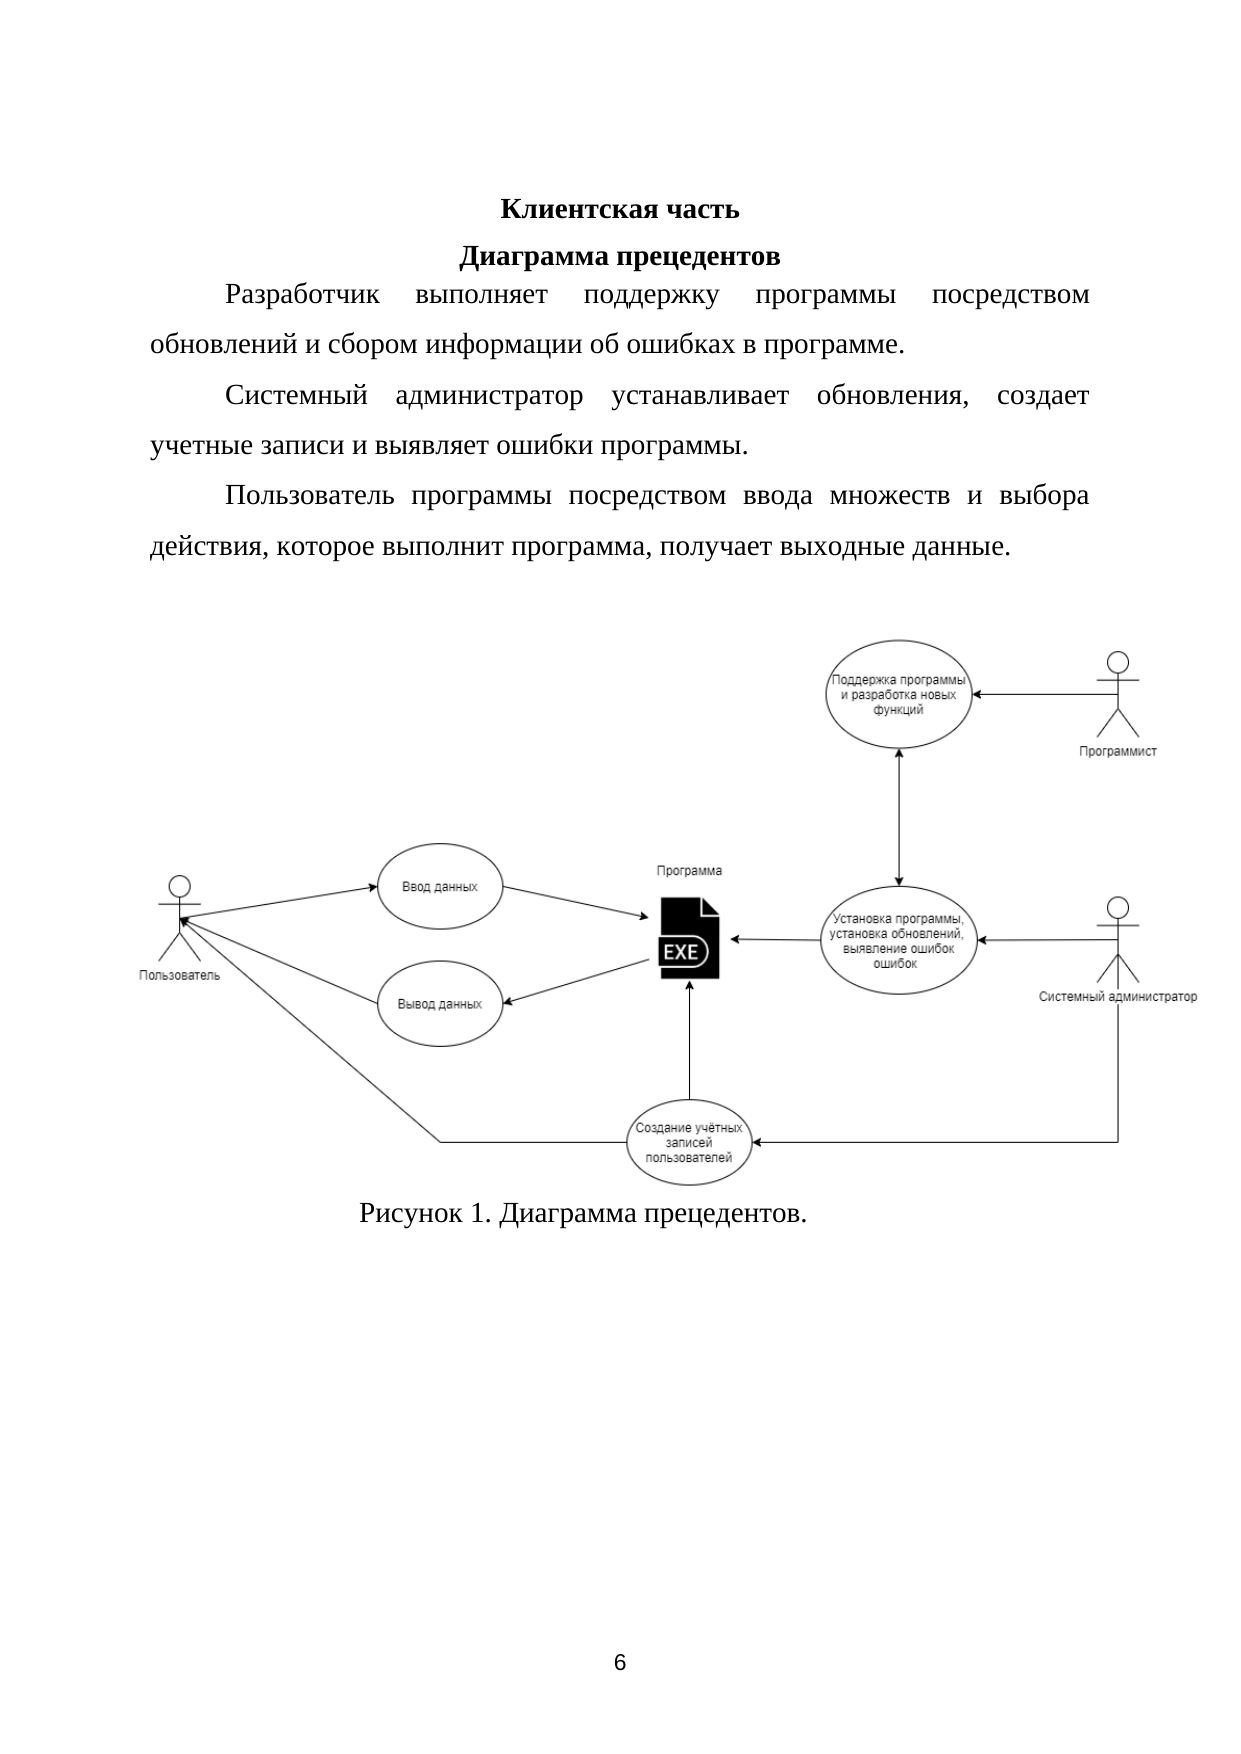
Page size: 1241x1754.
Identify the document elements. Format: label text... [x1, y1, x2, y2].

text Диаграмма прецедентов [150, 238, 1090, 271]
text Разработчик выполняет поддержку программы посредством обновлений и сбором информации об ошибках в программе. [150, 276, 1090, 360]
picture [102, 616, 1202, 1192]
text Рисунок 1. Диаграмма прецедентов. [76, 1195, 1090, 1229]
subtitle Клиентская часть [150, 192, 1090, 225]
text Системный администратор устанавливает обновления, создает учетные записи и выявляет ошибки программы. [150, 377, 1090, 461]
text Пользователь программы посредством ввода множеств и выбора действия, которое выполнит программа, получает выходные данные. [150, 477, 1090, 561]
